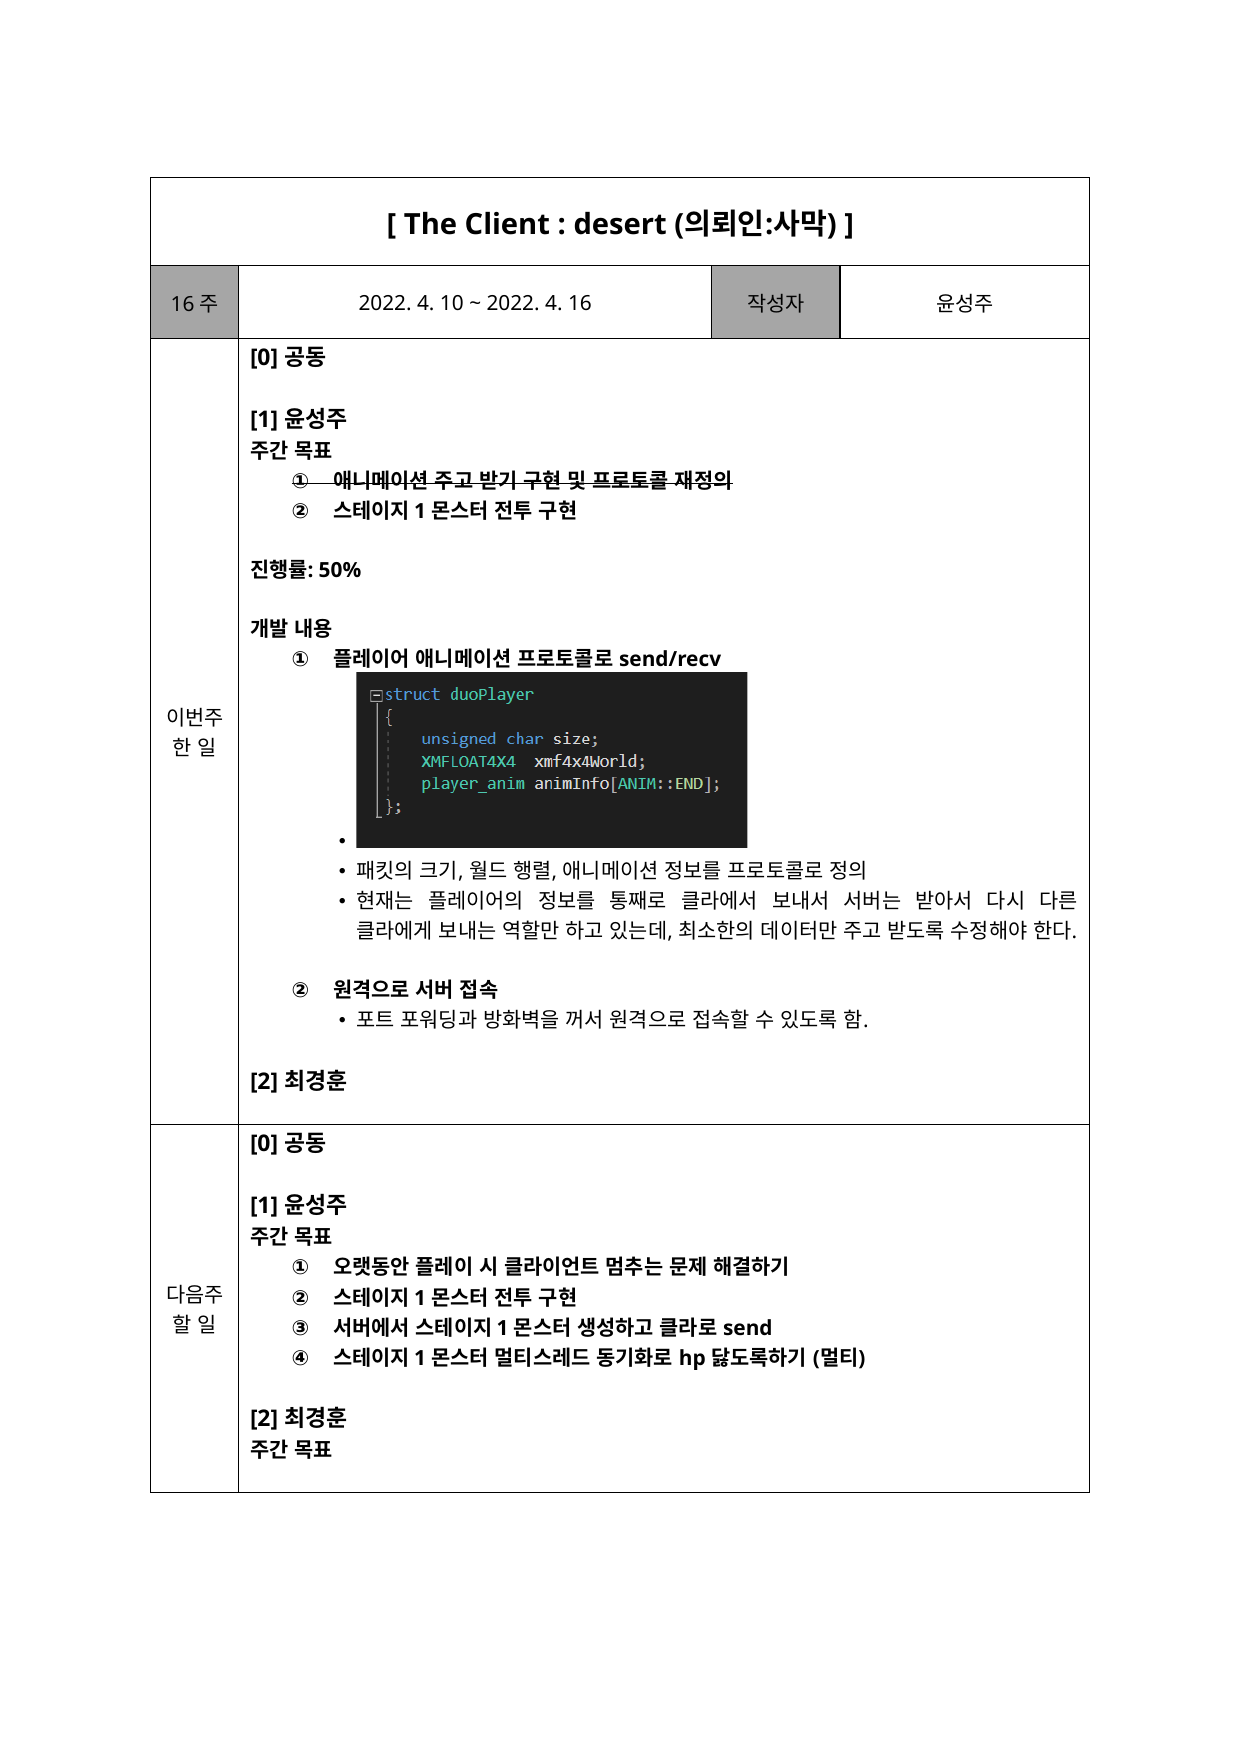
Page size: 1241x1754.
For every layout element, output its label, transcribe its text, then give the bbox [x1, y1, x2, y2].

table_cell 16 주 [151, 266, 238, 338]
table_cell 2022. 4. 10 ~ 2022. 4. 16 [239, 266, 711, 338]
picture [356, 672, 748, 848]
table_cell 다음주 할 일 [151, 1125, 238, 1492]
table_cell 윤성주 [841, 266, 1089, 338]
table_cell 이번주 한 일 [151, 339, 238, 1124]
table_cell [0] 공동 [1] 윤성주 주간 목표 애니메이션 주고 받기 구현 및 프로토콜 재정의 스테이지1 몬스터 전투 구현 진행률: 50% 개발 내용 플레이어 애니메이션 프로토콜로 send/recv 패킷의 크기, 월드 행렬, 애니메이션 정보를 프로토콜로 정의 현재는 플레이어의 정보를 통째로 클라에서 보내서 서버는 받아서 다시 다른 클라에게 보내는 역할만 하고 있는데, 최소한의 데이터만 주고 받도록 수정해야 한다. 원격으로 서버 접속 포트 포워딩과 방화벽을 꺼서 원격으로 접속할 수 있도록 함. [2] 최경훈 [239, 339, 1089, 1124]
table_header [ The Client : desert (의뢰인:사막) ] [151, 178, 1089, 265]
table_cell 작성자 [712, 266, 839, 338]
table_cell [0] 공동 [1] 윤성주 주간 목표 오랫동안 플레이 시 클라이언트 멈추는 문제 해결하기 스테이지1 몬스터 전투 구현 서버에서 스테이지1 몬스터 생성하고 클라로 send 스테이지1 몬스터 멀티스레드 동기화로 hp 닳도록하기 (멀티) [2] 최경훈 주간 목표 [239, 1125, 1089, 1492]
